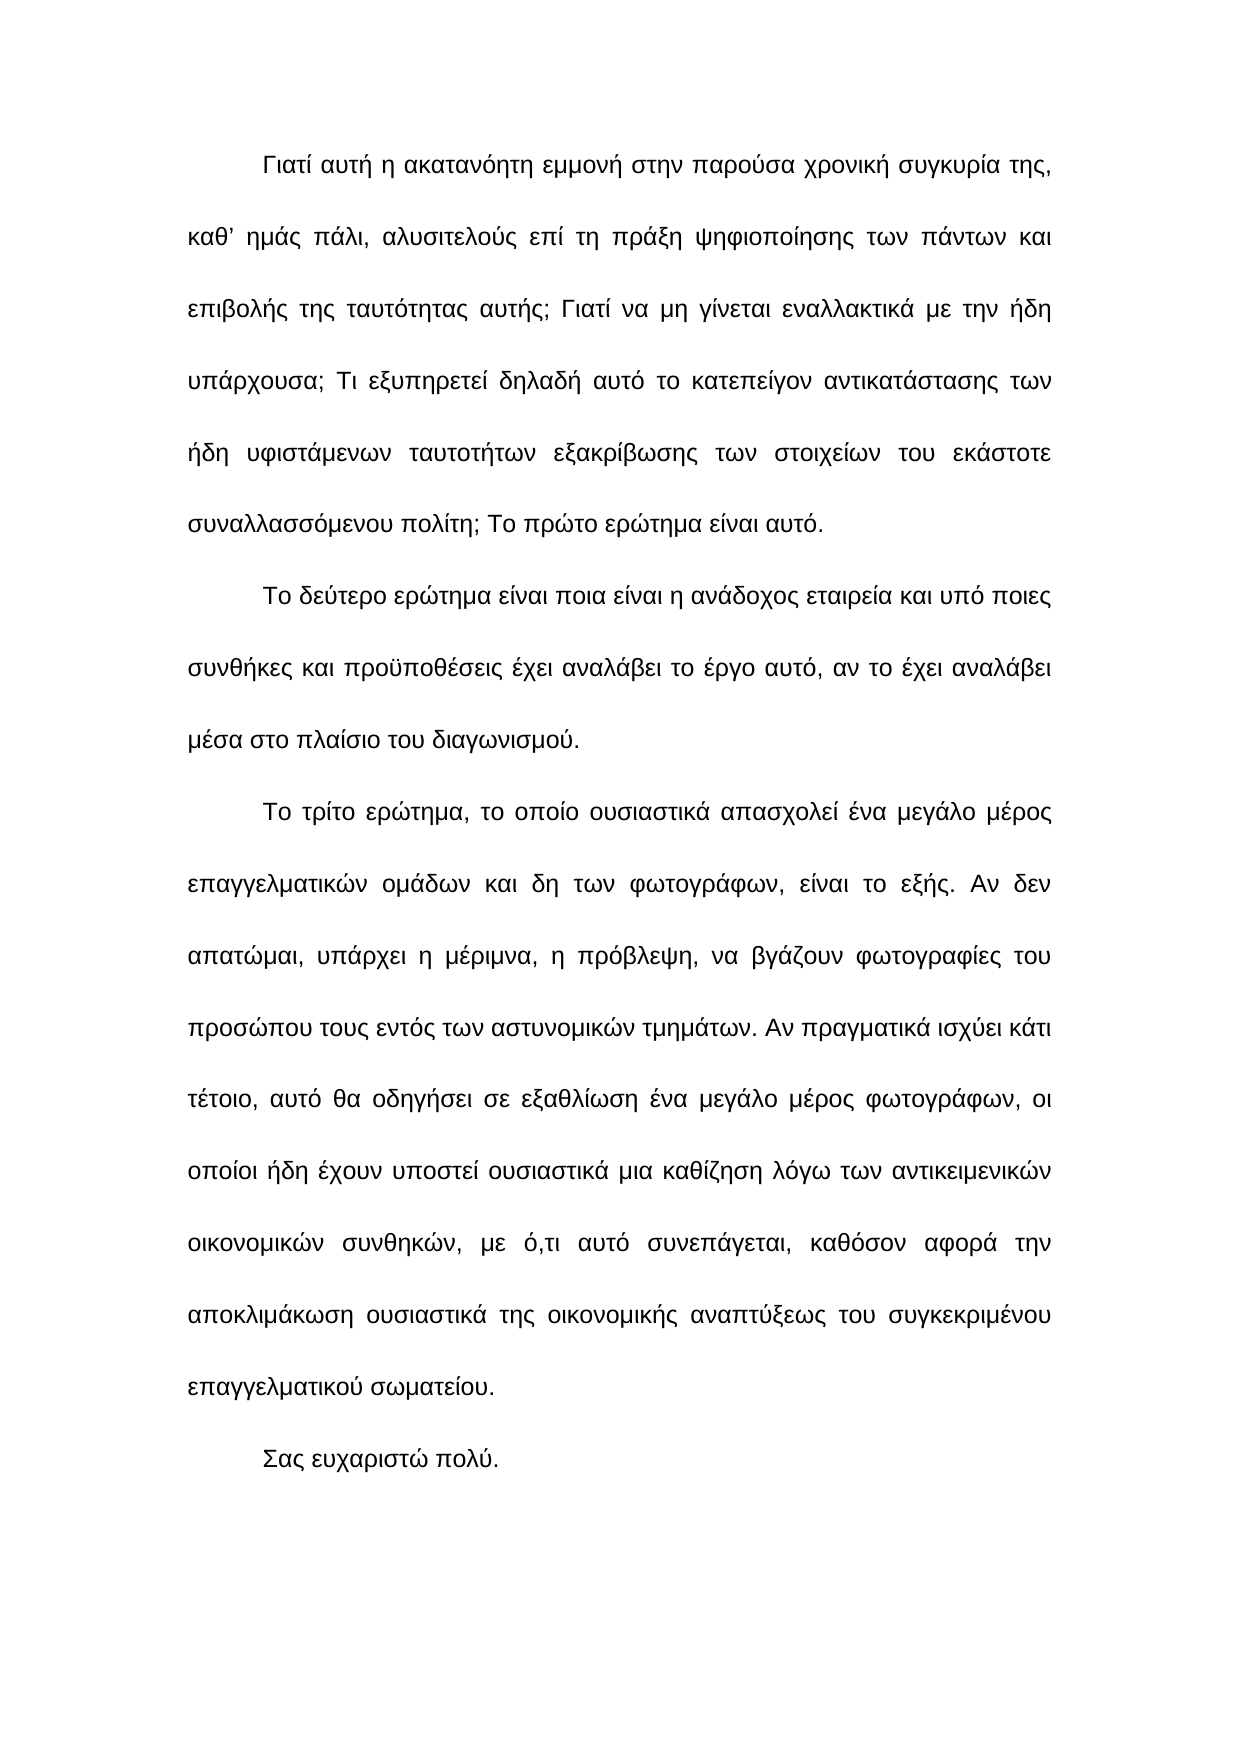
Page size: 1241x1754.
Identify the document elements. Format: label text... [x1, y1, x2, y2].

text Γιατί αυτή η ακατανόητη εμμονή στην παρούσα χρονική συγκυρία της, καθ’ ημάς πάλι, αλυσιτελούς επί τη πράξη ψηφιοποίησης των πάντων και επιβολής της ταυτότητας αυτής; Γιατί να μη γίνεται εναλλακτικά με την ήδη υπάρχουσα; Τι εξυπηρετεί δηλαδή αυτό το κατεπείγον αντικατάστασης των ήδη υφιστάμενων ταυτοτήτων εξακρίβωσης των στοιχείων του εκάστοτε συναλλασσόμενου πολίτη; Το πρώτο ερώτημα είναι αυτό. [187, 150, 1053, 538]
text Το τρίτο ερώτημα, το οποίο ουσιαστικά απασχολεί ένα μεγάλο μέρος επαγγελματικών ομάδων και δη των φωτογράφων, είναι το εξής. Αν δεν απατώμαι, υπάρχει η μέριμνα, η πρόβλεψη, να βγάζουν φωτογραφίες του προσώπου τους εντός των αστυνομικών τμημάτων. Αν πραγματικά ισχύει κάτι τέτοιο, αυτό θα οδηγήσει σε εξαθλίωση ένα μεγάλο μέρος φωτογράφων, οι οποίοι ήδη έχουν υποστεί ουσιαστικά μια καθίζηση λόγω των αντικειμενικών οικονομικών συνθηκών, με ό,τι αυτό συνεπάγεται, καθόσον αφορά την αποκλιμάκωση ουσιαστικά της οικονομικής αναπτύξεως του συγκεκριμένου επαγγελματικού σωματείου. [187, 797, 1053, 1401]
text Σας ευχαριστώ πολύ. [187, 1444, 1053, 1472]
text Το δεύτερο ερώτημα είναι ποια είναι η ανάδοχος εταιρεία και υπό ποιες συνθήκες και προϋποθέσεις έχει αναλάβει το έργο αυτό, αν το έχει αναλάβει μέσα στο πλαίσιο του διαγωνισμού. [187, 581, 1053, 754]
